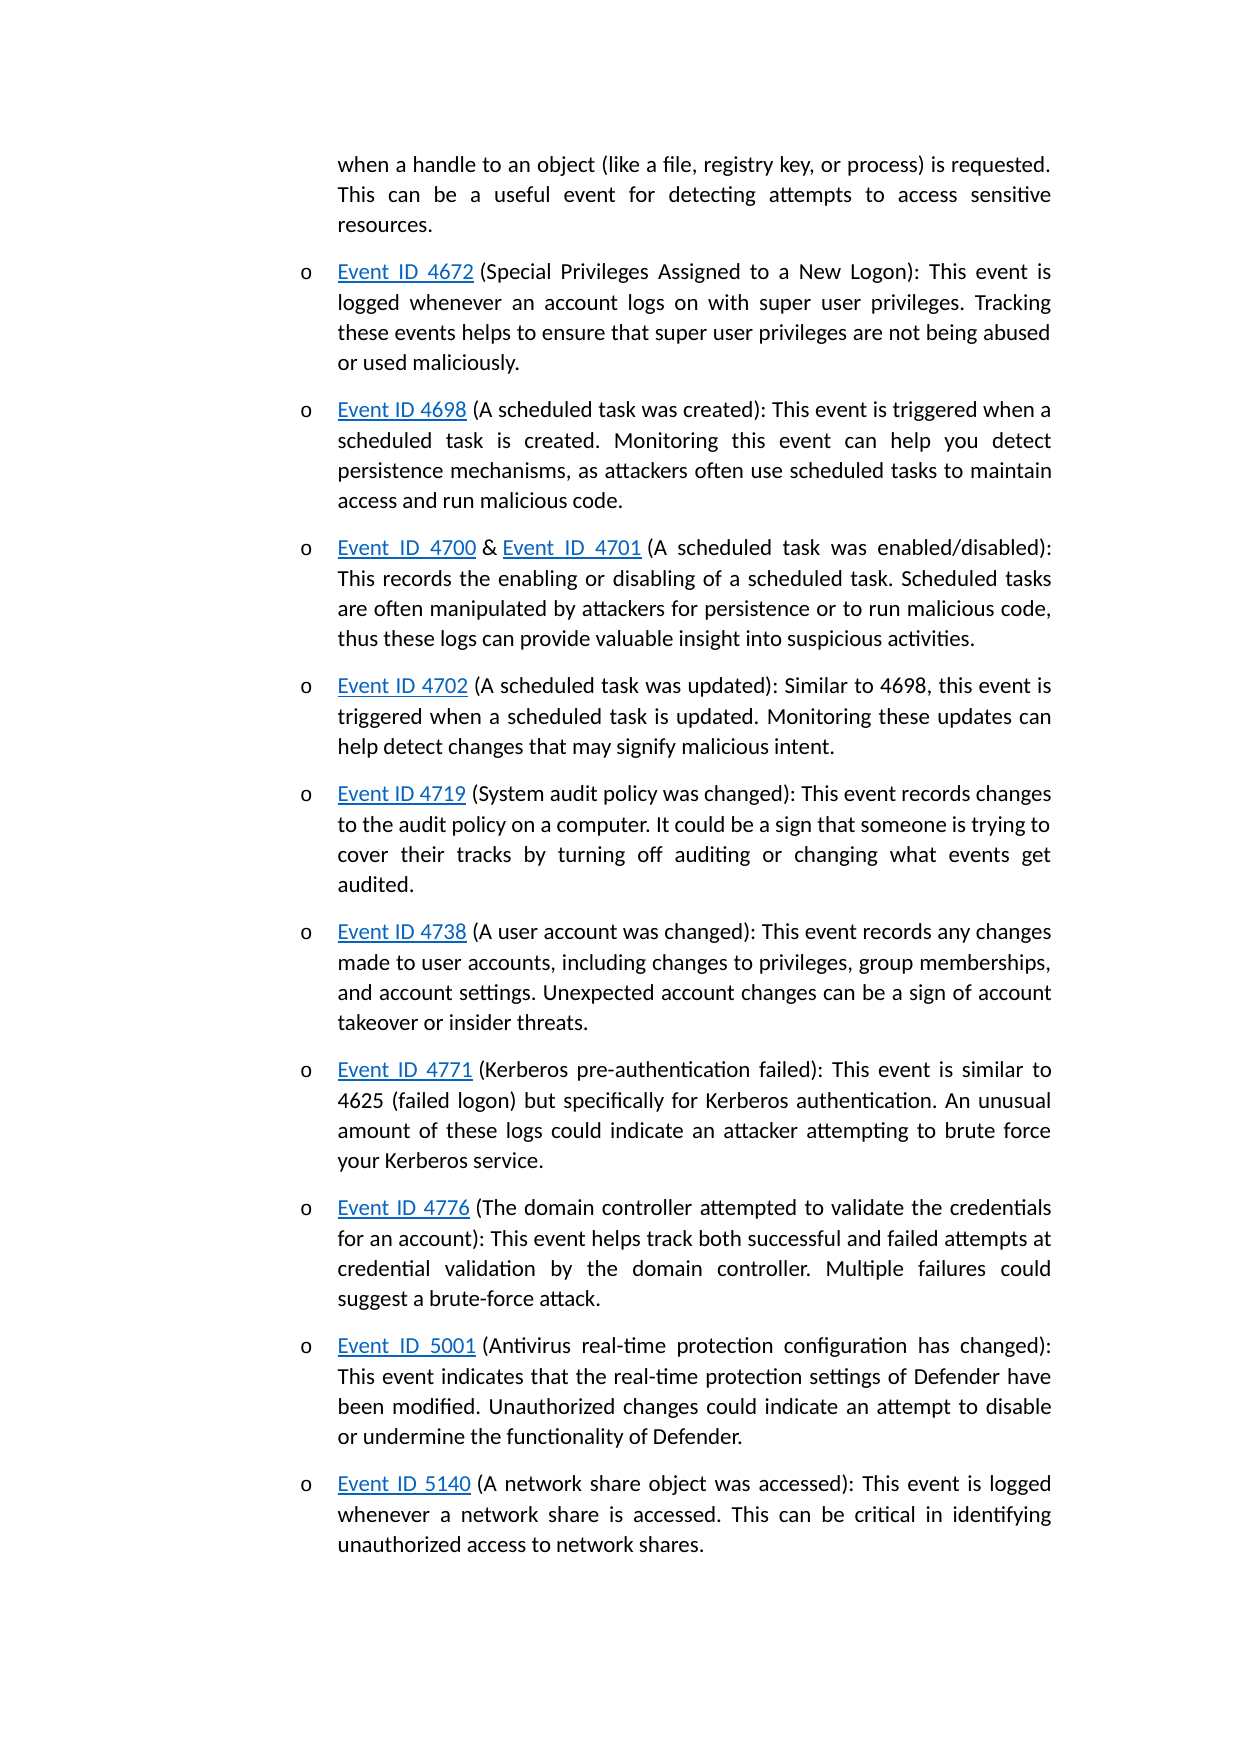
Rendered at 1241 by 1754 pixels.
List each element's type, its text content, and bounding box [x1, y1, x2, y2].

list Event ID 5140 (A network share object was accessed): This event is logged whenever a network share is accessed. This can be critical in identifying unauthorized access to network shares. [300, 1469, 1053, 1558]
list Event ID 4738 (A user account was changed): This event records any changes made to user accounts, including changes to privileges, group memberships, and account settings. Unexpected account changes can be a sign of account takeover or insider threats. [300, 917, 1053, 1036]
list Event ID 4700 & Event ID 4701 (A scheduled task was enabled/disabled): This records the enabling or disabling of a scheduled task. Scheduled tasks are often manipulated by attackers for persistence or to run malicious code, thus these logs can provide valuable insight into suspicious activities. [300, 533, 1053, 652]
list Event ID 4771 (Kerberos pre-authentication failed): This event is similar to 4625 (failed logon) but specifically for Kerberos authentication. An unusual amount of these logs could indicate an attacker attempting to brute force your Kerberos service. [300, 1055, 1053, 1174]
list Event ID 4698 (A scheduled task was created): This event is triggered when a scheduled task is created. Monitoring this event can help you detect persistence mechanisms, as attackers often use scheduled tasks to maintain access and run malicious code. [300, 395, 1053, 514]
list Event ID 4702 (A scheduled task was updated): Similar to 4698, this event is triggered when a scheduled task is updated. Monitoring these updates can help detect changes that may signify malicious intent. [300, 671, 1053, 760]
list Event ID 4776 (The domain controller attempted to validate the credentials for an account): This event helps track both successful and failed attempts at credential validation by the domain controller. Multiple failures could suggest a brute-force attack. [300, 1193, 1053, 1312]
list Event ID 4719 (System audit policy was changed): This event records changes to the audit policy on a computer. It could be a sign that someone is trying to cover their tracks by turning off auditing or changing what events get audited. [300, 779, 1053, 898]
list Event ID 5001 (Antivirus real-time protection configuration has changed): This event indicates that the real-time protection settings of Defender have been modified. Unauthorized changes could indicate an attempt to disable or undermine the functionality of Defender. [300, 1331, 1053, 1450]
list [300, 150, 1053, 238]
list Event ID 4672 (Special Privileges Assigned to a New Logon): This event is logged whenever an account logs on with super user privileges. Tracking these events helps to ensure that super user privileges are not being abused or used maliciously. [300, 257, 1053, 376]
